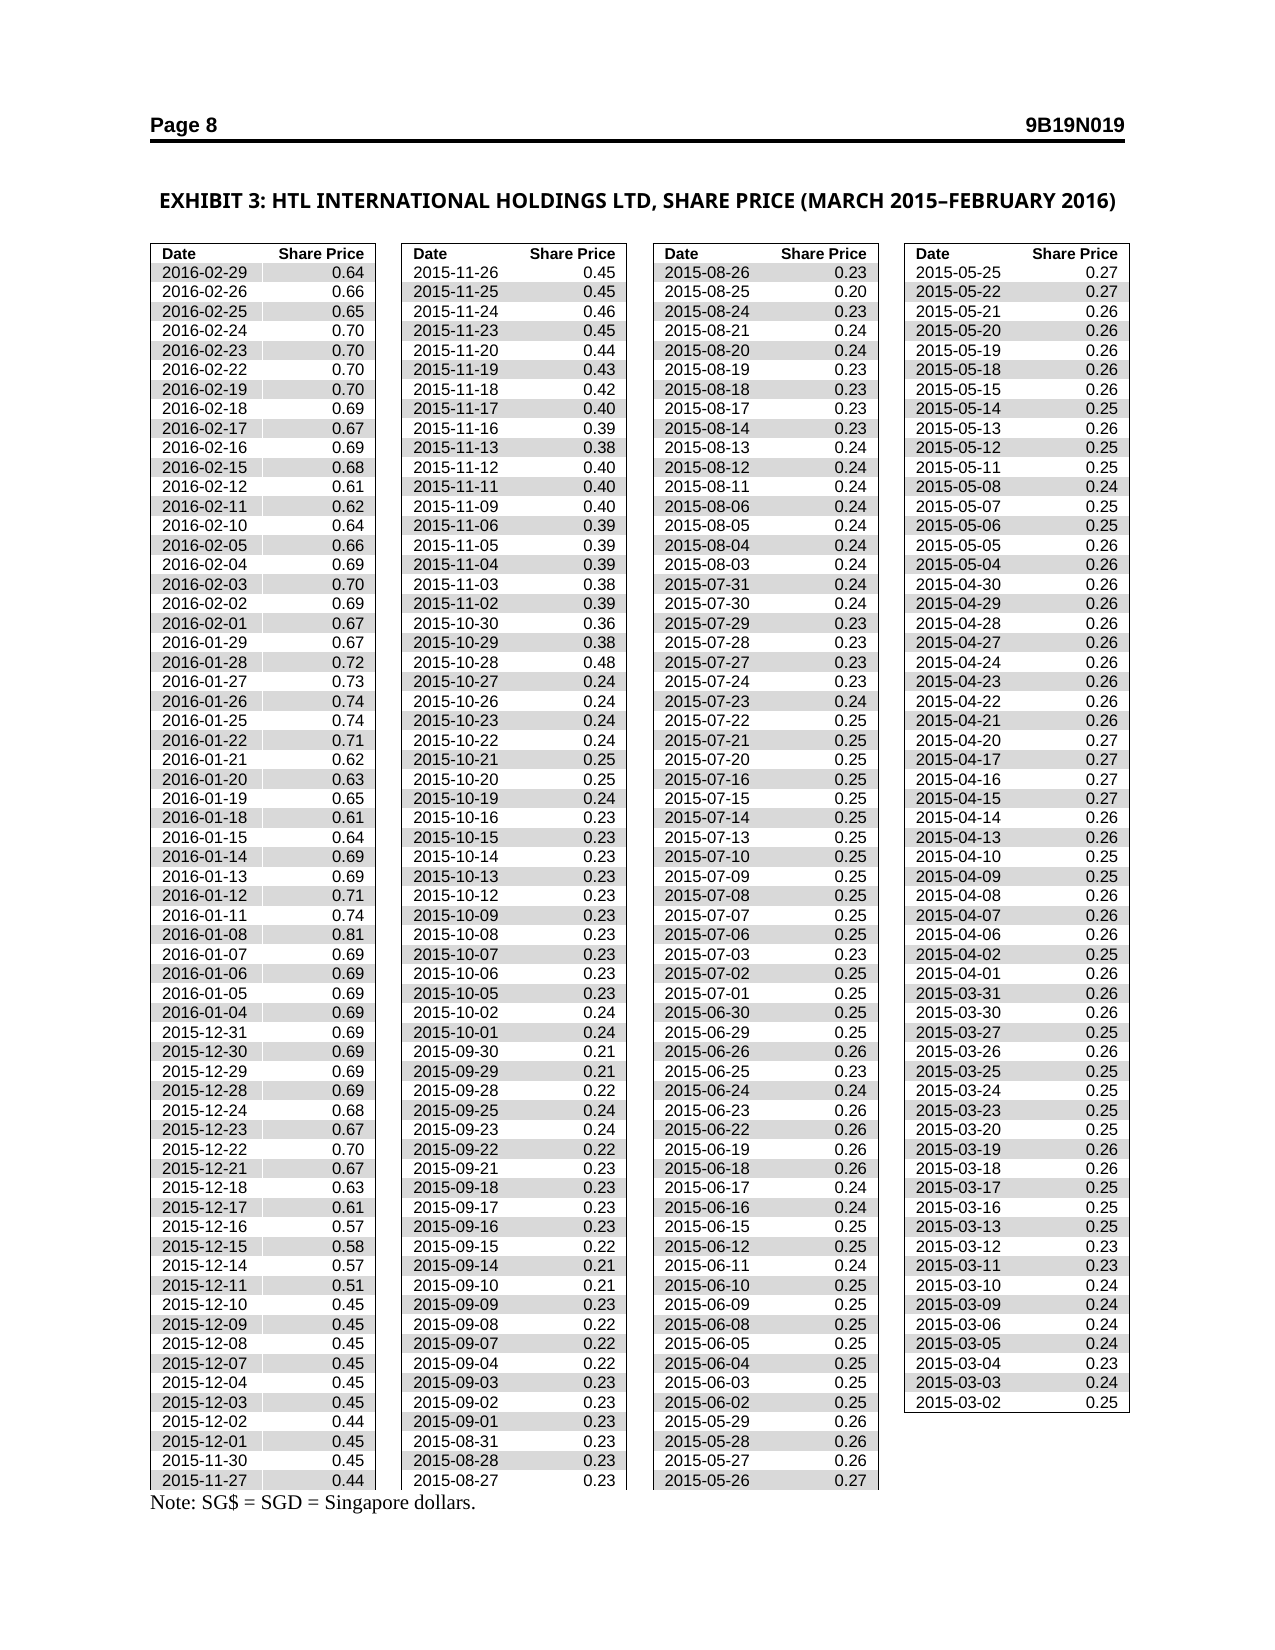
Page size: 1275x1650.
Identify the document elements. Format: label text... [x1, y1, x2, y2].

table_cell 2015-04-24 [905, 652, 1016, 672]
table_cell 0.26 [1016, 555, 1129, 574]
table_cell 2015-12-22 [151, 1139, 262, 1159]
table_cell 0.24 [765, 516, 878, 535]
table_cell 2015-11-18 [402, 380, 514, 399]
table_cell 2015-12-16 [151, 1217, 262, 1237]
table_cell 0.23 [514, 886, 626, 906]
table_cell 2015-06-30 [654, 1003, 765, 1022]
table_cell 2015-07-14 [654, 808, 765, 828]
table_cell 2015-06-09 [654, 1295, 765, 1314]
table_cell 2015-08-05 [654, 516, 765, 535]
table_cell 0.24 [765, 691, 878, 711]
table_cell 2015-12-11 [151, 1276, 262, 1295]
table_cell 0.26 [1016, 1003, 1129, 1022]
table_cell 0.26 [1016, 886, 1129, 906]
table_cell 2015-03-18 [905, 1159, 1016, 1178]
table_cell 0.73 [263, 672, 375, 691]
table_cell 0.23 [514, 925, 626, 944]
table_cell 2015-03-17 [905, 1178, 1016, 1198]
table_cell 2015-09-16 [402, 1217, 514, 1237]
table_cell 2015-11-06 [402, 516, 514, 535]
table_cell 0.23 [514, 1373, 626, 1392]
table_cell 0.40 [514, 458, 626, 477]
table_cell 0.57 [263, 1256, 375, 1276]
table_cell 0.25 [765, 906, 878, 925]
table_cell 0.57 [263, 1217, 375, 1237]
table_cell 0.23 [514, 1451, 626, 1470]
table_cell 0.67 [263, 633, 375, 652]
table_cell 2015-03-02 [905, 1393, 1016, 1412]
table_cell 2015-08-31 [402, 1431, 514, 1451]
table_cell 2016-01-06 [151, 964, 262, 983]
table_cell 2015-08-04 [654, 535, 765, 555]
table_cell 0.74 [263, 711, 375, 730]
table_cell 0.63 [263, 769, 375, 789]
table_cell 2015-10-01 [402, 1023, 514, 1042]
table_cell 2016-01-04 [151, 1003, 262, 1022]
table_cell 2015-07-21 [654, 730, 765, 750]
table_cell 0.61 [263, 477, 375, 496]
table_cell 0.26 [765, 1451, 878, 1470]
table_cell 0.23 [765, 945, 878, 964]
table_cell 0.23 [765, 419, 878, 438]
table_cell 0.27 [765, 1470, 878, 1490]
table_cell 0.26 [1016, 828, 1129, 847]
table_cell 0.71 [263, 886, 375, 906]
table_cell 2015-03-11 [905, 1256, 1016, 1276]
table_cell 2015-12-29 [151, 1061, 262, 1081]
table_cell 2015-12-17 [151, 1198, 262, 1217]
table_cell 2015-06-16 [654, 1198, 765, 1217]
table_cell 0.26 [765, 1431, 878, 1451]
table_cell 0.23 [514, 808, 626, 828]
table_cell 2016-01-13 [151, 867, 262, 886]
table_cell 0.26 [1016, 613, 1129, 633]
table_cell 2016-01-27 [151, 672, 262, 691]
table_cell 2015-11-30 [151, 1451, 262, 1470]
table_cell 2015-05-28 [654, 1431, 765, 1451]
table_cell 0.24 [514, 730, 626, 750]
table_cell 0.23 [514, 984, 626, 1003]
table_cell 0.26 [1016, 691, 1129, 711]
table_cell 0.23 [514, 1431, 626, 1451]
table_cell 0.24 [765, 321, 878, 341]
table_cell 2015-08-13 [654, 438, 765, 457]
table_cell 0.26 [1016, 535, 1129, 555]
table_cell 0.24 [765, 477, 878, 496]
table_cell 0.24 [765, 341, 878, 360]
table_cell 2016-02-16 [151, 438, 262, 457]
table_cell 2015-03-30 [905, 1003, 1016, 1022]
table_cell 2015-12-21 [151, 1159, 262, 1178]
table_cell 2015-11-25 [402, 282, 514, 302]
table_cell 0.69 [263, 964, 375, 983]
table_cell 0.44 [263, 1470, 375, 1490]
table_cell 0.25 [765, 1354, 878, 1373]
table_cell 0.21 [514, 1061, 626, 1081]
table_cell 0.26 [1016, 652, 1129, 672]
table_cell 2015-12-03 [151, 1393, 262, 1412]
table_cell 0.25 [765, 964, 878, 983]
table_cell 0.67 [263, 419, 375, 438]
table_cell 0.70 [263, 360, 375, 379]
table_cell 2016-02-12 [151, 477, 262, 496]
table_cell 0.25 [514, 750, 626, 769]
table_cell 0.64 [263, 263, 375, 282]
table_cell 2015-05-18 [905, 360, 1016, 379]
table_cell 2016-02-23 [151, 341, 262, 360]
table_cell 0.25 [1016, 458, 1129, 477]
table_cell 0.25 [765, 1276, 878, 1295]
table_cell 0.25 [765, 789, 878, 808]
table_cell 2015-10-02 [402, 1003, 514, 1022]
table_cell 0.64 [263, 516, 375, 535]
table_cell 2016-01-25 [151, 711, 262, 730]
table_header Share Price [1016, 244, 1129, 263]
table_cell 0.26 [1016, 1042, 1129, 1061]
table_cell 0.23 [765, 613, 878, 633]
table_cell 2015-11-17 [402, 399, 514, 418]
table_cell 0.25 [765, 925, 878, 944]
table_cell 2016-02-17 [151, 419, 262, 438]
table_cell 0.63 [263, 1178, 375, 1198]
table_cell 2015-07-15 [654, 789, 765, 808]
table_cell 2015-10-22 [402, 730, 514, 750]
table_cell 2015-07-23 [654, 691, 765, 711]
table_header Date [654, 244, 765, 263]
table_cell 0.27 [1016, 769, 1129, 789]
table_cell 0.21 [514, 1042, 626, 1061]
table_cell 0.27 [1016, 789, 1129, 808]
table_cell 0.27 [1016, 263, 1129, 282]
table_cell 2015-04-06 [905, 925, 1016, 944]
table_cell 2015-07-28 [654, 633, 765, 652]
table_cell 2016-02-24 [151, 321, 262, 341]
table_cell 2015-10-15 [402, 828, 514, 847]
table_cell 0.26 [1016, 1159, 1129, 1178]
table_cell 2015-12-08 [151, 1334, 262, 1353]
table_cell 0.25 [765, 847, 878, 867]
table_cell 2015-09-14 [402, 1256, 514, 1276]
table_cell 0.27 [1016, 282, 1129, 302]
table_cell 2015-11-04 [402, 555, 514, 574]
table_cell 0.48 [514, 652, 626, 672]
table_cell 2015-10-09 [402, 906, 514, 925]
table_cell 0.22 [514, 1139, 626, 1159]
table_cell 0.45 [263, 1315, 375, 1334]
table_cell 2015-10-06 [402, 964, 514, 983]
table_cell 2016-02-03 [151, 574, 262, 594]
table_cell 2016-02-04 [151, 555, 262, 574]
table_cell 2015-09-22 [402, 1139, 514, 1159]
table_cell 2015-06-04 [654, 1354, 765, 1373]
table_cell 0.40 [514, 477, 626, 496]
table_cell 0.25 [1016, 847, 1129, 867]
table_cell 0.25 [1016, 1100, 1129, 1120]
table_cell 0.39 [514, 555, 626, 574]
table_cell 2015-07-07 [654, 906, 765, 925]
table_cell 2015-10-12 [402, 886, 514, 906]
table_cell 0.25 [765, 1315, 878, 1334]
table_cell 0.23 [765, 1061, 878, 1081]
table_cell 0.26 [765, 1042, 878, 1061]
table_cell 0.25 [765, 867, 878, 886]
table_cell 2015-09-03 [402, 1373, 514, 1392]
table_cell 2015-06-23 [654, 1100, 765, 1120]
table_cell 2015-12-01 [151, 1431, 262, 1451]
table_cell 0.66 [263, 282, 375, 302]
table_cell 0.68 [263, 458, 375, 477]
table_cell 0.23 [514, 945, 626, 964]
text Note: SG$ = SGD = Singapore dollars. [150, 1490, 1125, 1514]
table_cell 0.25 [1016, 1120, 1129, 1139]
table_cell 0.25 [1016, 438, 1129, 457]
table_cell 2015-08-24 [654, 302, 765, 321]
table_cell 0.24 [1016, 1295, 1129, 1314]
table_cell 0.65 [263, 789, 375, 808]
table_cell 2015-06-08 [654, 1315, 765, 1334]
table_cell 2015-07-13 [654, 828, 765, 847]
table_cell 2015-06-03 [654, 1373, 765, 1392]
table_cell 0.51 [263, 1276, 375, 1295]
table_cell 0.62 [263, 496, 375, 516]
table_cell 0.24 [514, 1100, 626, 1120]
table_cell 2015-10-27 [402, 672, 514, 691]
table_cell 2015-06-15 [654, 1217, 765, 1237]
table_cell 0.24 [514, 691, 626, 711]
table_cell 0.27 [1016, 750, 1129, 769]
table_cell 2015-11-11 [402, 477, 514, 496]
table_cell 2015-12-10 [151, 1295, 262, 1314]
table_cell 0.26 [1016, 906, 1129, 925]
table_cell 0.24 [765, 1198, 878, 1217]
table_cell 2015-10-20 [402, 769, 514, 789]
table_cell 2016-02-22 [151, 360, 262, 379]
table_cell 0.69 [263, 1061, 375, 1081]
table_cell 2015-07-02 [654, 964, 765, 983]
table_cell 0.26 [1016, 419, 1129, 438]
table_cell 0.25 [1016, 496, 1129, 516]
table_cell 2015-04-17 [905, 750, 1016, 769]
table_cell 2015-10-08 [402, 925, 514, 944]
table_cell 2016-02-29 [151, 263, 262, 282]
table_cell 2016-01-05 [151, 984, 262, 1003]
table_cell 2015-03-06 [905, 1315, 1016, 1334]
table_cell 2015-12-30 [151, 1042, 262, 1061]
table_cell 2015-08-26 [654, 263, 765, 282]
table_cell 2015-08-25 [654, 282, 765, 302]
table_cell 2015-04-21 [905, 711, 1016, 730]
table_cell 2015-10-05 [402, 984, 514, 1003]
table_cell 2016-02-11 [151, 496, 262, 516]
table_cell 0.44 [263, 1412, 375, 1431]
table_cell 2016-02-10 [151, 516, 262, 535]
table_cell 0.61 [263, 808, 375, 828]
table_cell 2015-05-26 [654, 1470, 765, 1490]
table_cell 2015-05-12 [905, 438, 1016, 457]
table_cell 2015-04-02 [905, 945, 1016, 964]
table_cell 0.67 [263, 1120, 375, 1139]
table_cell 0.22 [514, 1237, 626, 1256]
table_header Date [151, 244, 262, 263]
table_cell 2015-04-09 [905, 867, 1016, 886]
table_cell 2015-03-19 [905, 1139, 1016, 1159]
table_cell 0.26 [1016, 925, 1129, 944]
table_cell 2015-03-03 [905, 1373, 1016, 1392]
table_cell 0.61 [263, 1198, 375, 1217]
table_cell 0.64 [263, 828, 375, 847]
subtitle Exhibit 3: HTL International Holdings Ltd, share price (March 2015–February 2016) [150, 186, 1125, 215]
table_cell 2015-10-21 [402, 750, 514, 769]
table_header Share Price [263, 244, 375, 263]
table_cell 0.25 [765, 730, 878, 750]
table_cell 0.23 [765, 302, 878, 321]
table_cell 2015-09-25 [402, 1100, 514, 1120]
table_cell 2015-06-19 [654, 1139, 765, 1159]
table_cell 2015-06-29 [654, 1023, 765, 1042]
table_cell 2015-09-29 [402, 1061, 514, 1081]
table_cell 0.67 [263, 613, 375, 633]
table_cell 2015-05-11 [905, 458, 1016, 477]
table_cell 2015-12-15 [151, 1237, 262, 1256]
table_cell 2015-07-24 [654, 672, 765, 691]
table_cell 2015-11-03 [402, 574, 514, 594]
table_cell 2015-05-22 [905, 282, 1016, 302]
table_cell 0.25 [765, 1217, 878, 1237]
table_cell 2015-04-13 [905, 828, 1016, 847]
table_cell 0.22 [514, 1315, 626, 1334]
table_cell 2015-05-29 [654, 1412, 765, 1431]
table_cell 2016-02-26 [151, 282, 262, 302]
table_cell 0.24 [1016, 1334, 1129, 1353]
table_cell 0.40 [514, 496, 626, 516]
table_cell 0.23 [765, 360, 878, 379]
table_cell 2016-01-26 [151, 691, 262, 711]
table_cell 0.46 [514, 302, 626, 321]
table_cell 0.38 [514, 574, 626, 594]
table_cell 0.23 [514, 906, 626, 925]
table_cell 2015-04-14 [905, 808, 1016, 828]
table_cell 2016-01-18 [151, 808, 262, 828]
table_cell 2016-02-18 [151, 399, 262, 418]
table_cell 0.25 [1016, 399, 1129, 418]
table_cell 0.26 [1016, 321, 1129, 341]
table_cell 2015-03-16 [905, 1198, 1016, 1217]
table_cell 2015-06-18 [654, 1159, 765, 1178]
table_cell 0.25 [765, 828, 878, 847]
table_cell 2015-05-07 [905, 496, 1016, 516]
table_cell 0.25 [514, 769, 626, 789]
table_cell 2015-09-01 [402, 1412, 514, 1431]
table_cell 0.26 [1016, 633, 1129, 652]
table_cell 2015-05-27 [654, 1451, 765, 1470]
table_cell 2015-12-02 [151, 1412, 262, 1431]
table_cell 2015-08-20 [654, 341, 765, 360]
table_cell 2015-10-14 [402, 847, 514, 867]
table_cell 0.23 [514, 1412, 626, 1431]
table_cell 2015-10-28 [402, 652, 514, 672]
table_cell 0.23 [514, 1198, 626, 1217]
table_cell 2015-09-21 [402, 1159, 514, 1178]
table_cell 0.25 [765, 1003, 878, 1022]
table_cell 2015-08-18 [654, 380, 765, 399]
table_cell 0.25 [1016, 1023, 1129, 1042]
table_cell 2016-01-29 [151, 633, 262, 652]
table_cell 0.27 [1016, 730, 1129, 750]
table_cell 2015-03-23 [905, 1100, 1016, 1120]
table_cell 0.23 [765, 263, 878, 282]
table_cell 0.70 [263, 574, 375, 594]
table_cell 0.44 [514, 341, 626, 360]
table_cell 2015-11-05 [402, 535, 514, 555]
table_cell 0.70 [263, 321, 375, 341]
table_cell 0.23 [1016, 1256, 1129, 1276]
table_cell 0.25 [1016, 1198, 1129, 1217]
table_cell 0.25 [1016, 867, 1129, 886]
table_cell 0.25 [765, 808, 878, 828]
table_cell 0.40 [514, 399, 626, 418]
table_cell 0.39 [514, 419, 626, 438]
table_cell 2015-10-30 [402, 613, 514, 633]
table_cell 0.25 [1016, 1217, 1129, 1237]
table_cell 2015-09-30 [402, 1042, 514, 1061]
table_cell 0.23 [514, 828, 626, 847]
table_cell 0.25 [765, 984, 878, 1003]
table_cell 2015-05-20 [905, 321, 1016, 341]
table_cell 0.74 [263, 906, 375, 925]
table_cell 0.26 [1016, 1139, 1129, 1159]
table_cell 2015-04-29 [905, 594, 1016, 613]
table_cell 0.26 [1016, 341, 1129, 360]
table_cell 2015-03-20 [905, 1120, 1016, 1139]
table_header Date [905, 244, 1016, 263]
table_cell 0.69 [263, 1023, 375, 1042]
table_cell 2015-06-24 [654, 1081, 765, 1100]
table_cell 2016-01-11 [151, 906, 262, 925]
table_cell 2015-07-31 [654, 574, 765, 594]
table_cell 0.43 [514, 360, 626, 379]
table_cell 0.25 [765, 1023, 878, 1042]
table_cell 2015-11-12 [402, 458, 514, 477]
table_cell 2015-05-25 [905, 263, 1016, 282]
table_cell 0.69 [263, 945, 375, 964]
table_cell 0.25 [1016, 1081, 1129, 1100]
table_cell 0.24 [514, 1003, 626, 1022]
table_cell 0.42 [514, 380, 626, 399]
table_cell 2015-09-08 [402, 1315, 514, 1334]
table_cell 2015-03-27 [905, 1023, 1016, 1042]
table_cell 0.22 [514, 1081, 626, 1100]
table_cell 0.70 [263, 341, 375, 360]
table_cell 2015-08-27 [402, 1470, 514, 1490]
table_cell 2016-01-28 [151, 652, 262, 672]
table_cell 0.39 [514, 535, 626, 555]
table_cell 2015-08-28 [402, 1451, 514, 1470]
table_cell 2015-04-16 [905, 769, 1016, 789]
table_cell 2016-01-07 [151, 945, 262, 964]
table_cell 0.69 [263, 399, 375, 418]
table_cell 0.26 [1016, 672, 1129, 691]
table_cell 2015-10-23 [402, 711, 514, 730]
table_cell 0.23 [514, 964, 626, 983]
table_cell 2015-05-13 [905, 419, 1016, 438]
table_cell 2015-12-28 [151, 1081, 262, 1100]
table_cell 2015-07-09 [654, 867, 765, 886]
table_cell 2015-12-14 [151, 1256, 262, 1276]
table_cell 0.26 [1016, 302, 1129, 321]
table_cell 0.24 [514, 789, 626, 808]
table_cell 0.70 [263, 1139, 375, 1159]
table_cell 2015-03-04 [905, 1354, 1016, 1373]
table_header Share Price [765, 244, 878, 263]
table_cell 2015-08-12 [654, 458, 765, 477]
table_cell 0.65 [263, 302, 375, 321]
table_cell 2015-04-22 [905, 691, 1016, 711]
table_cell 0.24 [765, 574, 878, 594]
table_cell 0.26 [1016, 380, 1129, 399]
table_cell 2015-10-19 [402, 789, 514, 808]
table_cell 0.25 [765, 1373, 878, 1392]
table_cell 2015-07-22 [654, 711, 765, 730]
table_cell 0.24 [765, 438, 878, 457]
table_cell 0.69 [263, 594, 375, 613]
table_cell 2015-06-11 [654, 1256, 765, 1276]
table_cell 0.24 [1016, 1276, 1129, 1295]
table_cell 0.26 [1016, 711, 1129, 730]
table_header Share Price [514, 244, 626, 263]
table_cell 2015-07-06 [654, 925, 765, 944]
table_cell 0.38 [514, 438, 626, 457]
table_cell 0.69 [263, 867, 375, 886]
table_cell 2015-07-03 [654, 945, 765, 964]
table_cell 2015-11-26 [402, 263, 514, 282]
table_cell 2015-08-06 [654, 496, 765, 516]
table_cell 0.69 [263, 438, 375, 457]
table_cell 0.69 [263, 1081, 375, 1100]
table_cell 0.69 [263, 847, 375, 867]
table_cell 2015-04-10 [905, 847, 1016, 867]
table_cell 0.24 [1016, 1373, 1129, 1392]
table_cell 0.24 [514, 1120, 626, 1139]
table_cell 0.45 [263, 1354, 375, 1373]
table_cell 2015-04-15 [905, 789, 1016, 808]
table_cell 0.39 [514, 594, 626, 613]
table_cell 2015-09-18 [402, 1178, 514, 1198]
table_cell 0.25 [765, 769, 878, 789]
table_cell 0.23 [514, 1393, 626, 1412]
table_cell 0.45 [263, 1373, 375, 1392]
table_cell 0.45 [263, 1431, 375, 1451]
table_cell 2015-04-28 [905, 613, 1016, 633]
table_cell 0.66 [263, 535, 375, 555]
table_cell 0.25 [765, 1295, 878, 1314]
table_cell 0.26 [1016, 808, 1129, 828]
table_cell 0.45 [263, 1334, 375, 1353]
table_cell 2016-01-21 [151, 750, 262, 769]
table_cell 0.67 [263, 1159, 375, 1178]
table_cell 2015-06-02 [654, 1393, 765, 1412]
table_cell 0.58 [263, 1237, 375, 1256]
table_cell 0.70 [263, 380, 375, 399]
table_cell 0.24 [765, 1256, 878, 1276]
table_cell 0.62 [263, 750, 375, 769]
table_cell 2015-12-09 [151, 1315, 262, 1334]
table_cell 0.20 [765, 282, 878, 302]
table_cell 2015-10-13 [402, 867, 514, 886]
table_cell 0.25 [765, 1334, 878, 1353]
table_cell 0.25 [765, 750, 878, 769]
table_cell 0.45 [263, 1451, 375, 1470]
table_cell 2015-06-26 [654, 1042, 765, 1061]
table_cell 2015-03-12 [905, 1237, 1016, 1256]
table_cell 2015-08-19 [654, 360, 765, 379]
table_cell 2015-04-01 [905, 964, 1016, 983]
table_cell 2015-03-24 [905, 1081, 1016, 1100]
table_cell 2015-03-05 [905, 1334, 1016, 1353]
table_cell 2015-03-31 [905, 984, 1016, 1003]
table_cell 0.69 [263, 555, 375, 574]
table_cell 2015-10-07 [402, 945, 514, 964]
table_cell 0.45 [263, 1295, 375, 1314]
table_cell 0.39 [514, 516, 626, 535]
table_cell 2016-01-22 [151, 730, 262, 750]
table_cell 2016-02-02 [151, 594, 262, 613]
table_cell 0.22 [514, 1334, 626, 1353]
table_cell 0.24 [765, 594, 878, 613]
table_cell 0.25 [1016, 1061, 1129, 1081]
table_cell 2015-06-12 [654, 1237, 765, 1256]
table_cell 2015-11-27 [151, 1470, 262, 1490]
table_cell 0.23 [514, 1217, 626, 1237]
table_cell 0.24 [765, 1081, 878, 1100]
table_cell 2015-06-05 [654, 1334, 765, 1353]
table_cell 2015-10-16 [402, 808, 514, 828]
table_cell 2015-11-20 [402, 341, 514, 360]
table_cell 0.26 [1016, 360, 1129, 379]
table_cell 2015-11-09 [402, 496, 514, 516]
table_cell 2015-05-14 [905, 399, 1016, 418]
table_cell 2015-07-16 [654, 769, 765, 789]
table_cell 0.25 [765, 886, 878, 906]
table_cell 2015-11-24 [402, 302, 514, 321]
table_cell 2016-02-25 [151, 302, 262, 321]
table_cell 0.25 [1016, 1393, 1129, 1412]
table_cell 0.23 [765, 380, 878, 399]
table_cell 0.24 [765, 496, 878, 516]
table_cell 0.26 [765, 1120, 878, 1139]
table_cell 2015-09-07 [402, 1334, 514, 1353]
table_cell 2016-01-08 [151, 925, 262, 944]
table_cell 0.23 [765, 652, 878, 672]
table_cell 2015-04-27 [905, 633, 1016, 652]
table_cell 2015-04-23 [905, 672, 1016, 691]
table_cell 2016-02-15 [151, 458, 262, 477]
table_cell 2016-02-01 [151, 613, 262, 633]
table_cell 2015-07-27 [654, 652, 765, 672]
table_cell 2015-05-19 [905, 341, 1016, 360]
table_header Date [402, 244, 514, 263]
table_cell 0.24 [514, 672, 626, 691]
table_cell 2015-03-13 [905, 1217, 1016, 1237]
table_cell 2016-02-19 [151, 380, 262, 399]
table_cell 0.68 [263, 1100, 375, 1120]
table_cell 2015-04-08 [905, 886, 1016, 906]
table_cell 0.72 [263, 652, 375, 672]
table_cell 2015-05-04 [905, 555, 1016, 574]
table_cell 0.36 [514, 613, 626, 633]
table_cell 2015-07-08 [654, 886, 765, 906]
table_cell 0.45 [514, 321, 626, 341]
table_cell 0.69 [263, 1042, 375, 1061]
table_cell 0.71 [263, 730, 375, 750]
table_cell 2015-05-08 [905, 477, 1016, 496]
table_cell 0.26 [765, 1139, 878, 1159]
table_cell 2015-06-25 [654, 1061, 765, 1081]
table_cell 2016-01-12 [151, 886, 262, 906]
table_cell 0.22 [514, 1354, 626, 1373]
table_cell 2015-03-25 [905, 1061, 1016, 1081]
table_cell 0.23 [514, 1295, 626, 1314]
table_cell 0.23 [514, 847, 626, 867]
table_cell 2015-05-06 [905, 516, 1016, 535]
table_cell 0.25 [1016, 516, 1129, 535]
table_cell 2015-04-07 [905, 906, 1016, 925]
table_cell 0.25 [765, 1393, 878, 1412]
table_cell 2015-07-30 [654, 594, 765, 613]
table_cell 0.26 [1016, 574, 1129, 594]
table_cell 2015-12-31 [151, 1023, 262, 1042]
table_cell 0.24 [765, 458, 878, 477]
table_cell 0.26 [765, 1100, 878, 1120]
table_cell 2015-08-11 [654, 477, 765, 496]
table_cell 2015-08-14 [654, 419, 765, 438]
table_cell 2015-03-26 [905, 1042, 1016, 1061]
table_cell 2015-09-17 [402, 1198, 514, 1217]
table_cell 2016-01-15 [151, 828, 262, 847]
table_cell 0.24 [765, 555, 878, 574]
table_cell 0.23 [765, 672, 878, 691]
table_cell 0.23 [1016, 1237, 1129, 1256]
table_cell 2015-09-09 [402, 1295, 514, 1314]
table_cell 2015-09-02 [402, 1393, 514, 1412]
table_cell 0.25 [765, 711, 878, 730]
table_cell 0.25 [1016, 1178, 1129, 1198]
table_cell 2015-06-17 [654, 1178, 765, 1198]
table_cell 2015-07-01 [654, 984, 765, 1003]
table_cell 0.38 [514, 633, 626, 652]
table_cell 0.23 [765, 633, 878, 652]
table_cell 2016-02-05 [151, 535, 262, 555]
table_cell 2015-09-23 [402, 1120, 514, 1139]
table_cell 2015-11-19 [402, 360, 514, 379]
table_cell 2015-09-28 [402, 1081, 514, 1100]
table_cell 2015-06-22 [654, 1120, 765, 1139]
table_cell 0.69 [263, 1003, 375, 1022]
table_cell 2015-09-04 [402, 1354, 514, 1373]
table_cell 2015-06-10 [654, 1276, 765, 1295]
table_cell 0.24 [1016, 1315, 1129, 1334]
table_cell 2015-12-18 [151, 1178, 262, 1198]
table_cell 0.74 [263, 691, 375, 711]
table_cell 2015-05-15 [905, 380, 1016, 399]
table_cell 2015-03-09 [905, 1295, 1016, 1314]
table_cell 2015-12-24 [151, 1100, 262, 1120]
table_cell 2015-11-02 [402, 594, 514, 613]
table_cell 2015-04-20 [905, 730, 1016, 750]
table_cell 2016-01-19 [151, 789, 262, 808]
table_cell 0.24 [1016, 477, 1129, 496]
table_cell 2015-08-17 [654, 399, 765, 418]
table_cell 2015-12-23 [151, 1120, 262, 1139]
table_cell 2015-05-21 [905, 302, 1016, 321]
table_cell 0.45 [514, 282, 626, 302]
table_cell 0.26 [765, 1159, 878, 1178]
table_cell 0.45 [514, 263, 626, 282]
table_cell 0.24 [514, 1023, 626, 1042]
table_cell 0.23 [514, 867, 626, 886]
table_cell 0.26 [1016, 984, 1129, 1003]
table_cell 2015-03-10 [905, 1276, 1016, 1295]
table_cell 2015-08-21 [654, 321, 765, 341]
table_cell 2015-09-15 [402, 1237, 514, 1256]
table_cell 0.25 [1016, 945, 1129, 964]
table_cell 2015-11-16 [402, 419, 514, 438]
table_cell 2015-12-07 [151, 1354, 262, 1373]
table_cell 0.26 [765, 1412, 878, 1431]
table_cell 0.23 [514, 1159, 626, 1178]
table_cell 0.69 [263, 984, 375, 1003]
table_cell 2015-07-20 [654, 750, 765, 769]
table_cell 2015-08-03 [654, 555, 765, 574]
table_cell 0.23 [514, 1470, 626, 1490]
table_cell 2015-04-30 [905, 574, 1016, 594]
table_cell 0.21 [514, 1256, 626, 1276]
table_cell 2016-01-14 [151, 847, 262, 867]
table_cell 0.21 [514, 1276, 626, 1295]
table_cell 2015-07-29 [654, 613, 765, 633]
table_cell 0.45 [263, 1393, 375, 1412]
table_cell 2015-05-05 [905, 535, 1016, 555]
table_cell 0.26 [1016, 964, 1129, 983]
table_cell 2016-01-20 [151, 769, 262, 789]
table_cell 2015-12-04 [151, 1373, 262, 1392]
table_cell 0.25 [765, 1237, 878, 1256]
table_cell 2015-11-13 [402, 438, 514, 457]
table_cell 2015-07-10 [654, 847, 765, 867]
table_cell 2015-11-23 [402, 321, 514, 341]
table_cell 2015-09-10 [402, 1276, 514, 1295]
table_cell 0.24 [514, 711, 626, 730]
table_cell 0.26 [1016, 594, 1129, 613]
table_cell 0.81 [263, 925, 375, 944]
table_cell 0.24 [765, 1178, 878, 1198]
table_cell 0.23 [514, 1178, 626, 1198]
table_cell 2015-10-26 [402, 691, 514, 711]
table_cell 0.23 [765, 399, 878, 418]
table_cell 0.23 [1016, 1354, 1129, 1373]
table_cell 2015-10-29 [402, 633, 514, 652]
table_cell 0.24 [765, 535, 878, 555]
